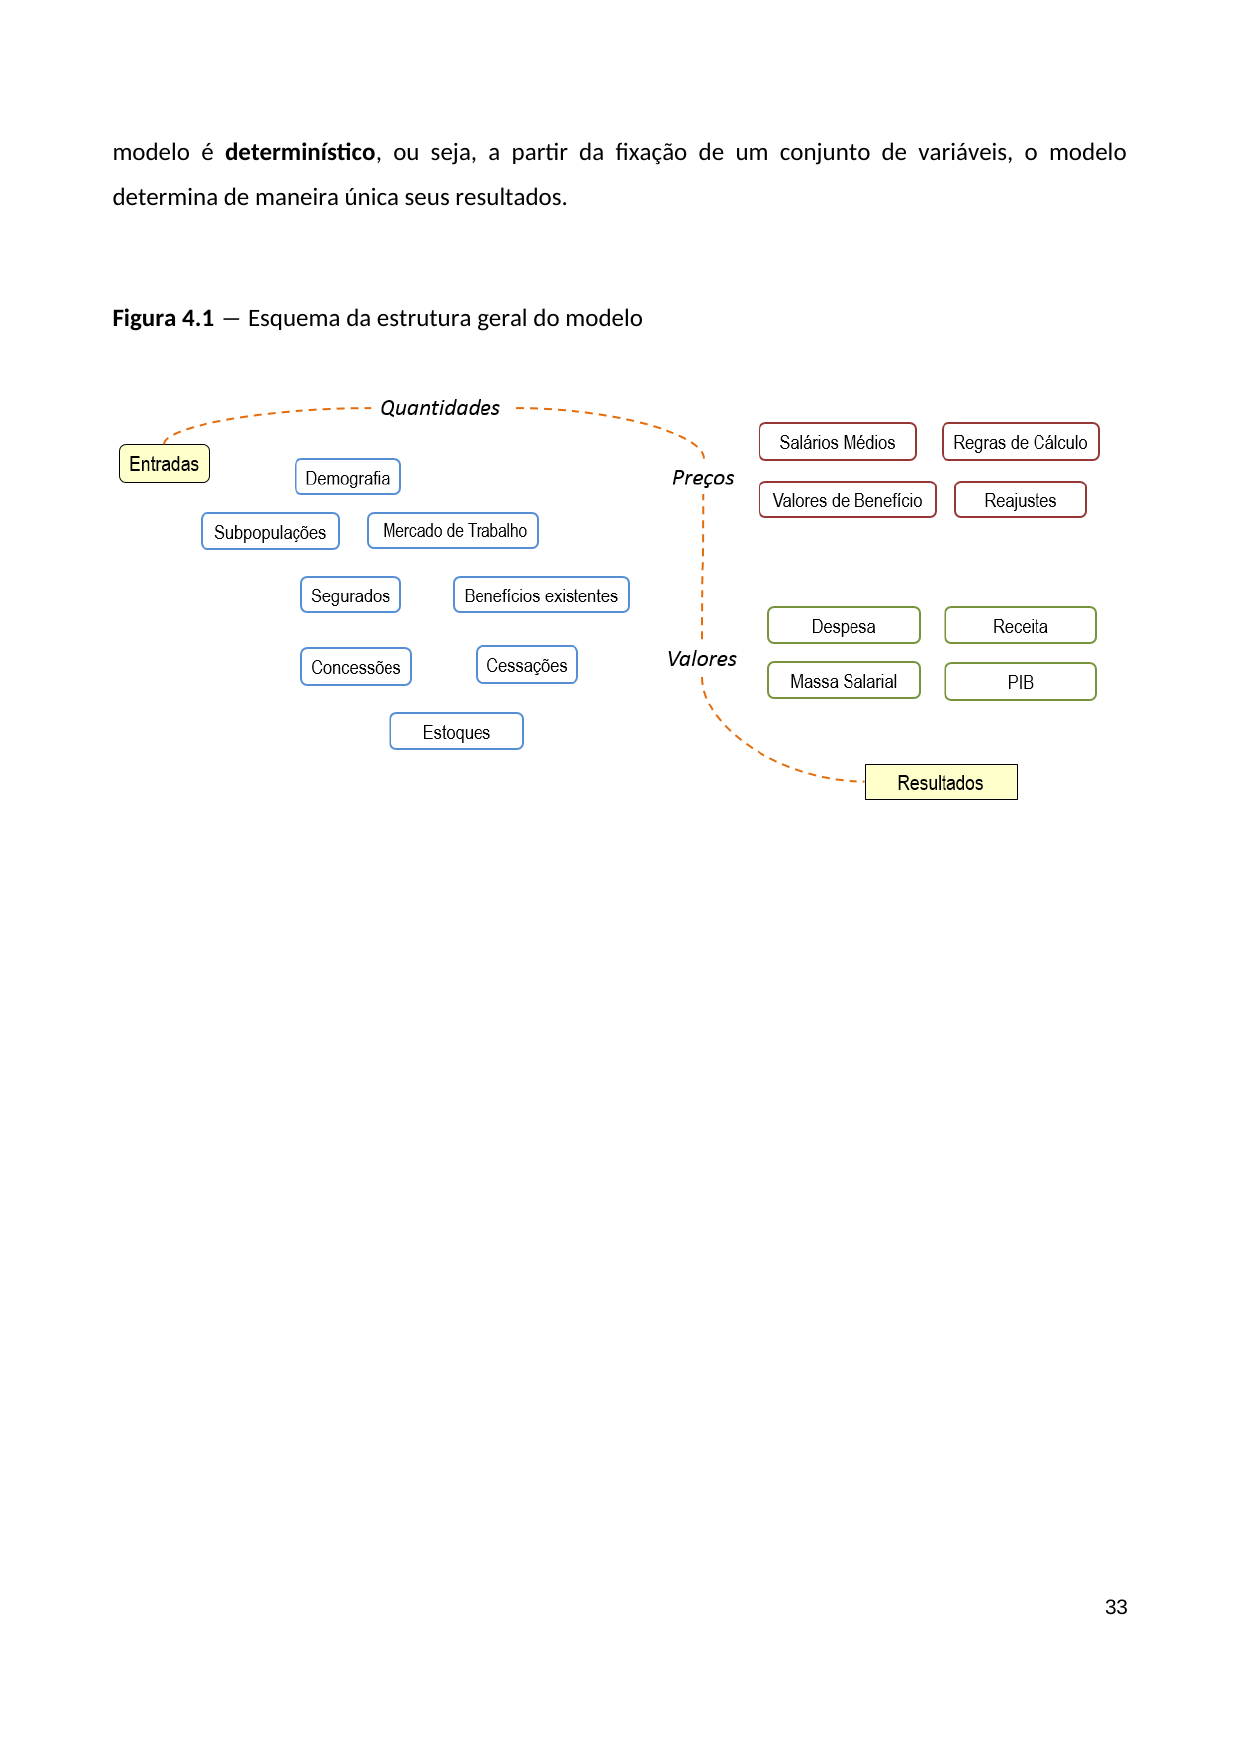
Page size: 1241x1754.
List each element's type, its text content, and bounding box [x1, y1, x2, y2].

picture [112, 375, 1128, 814]
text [112, 136, 1128, 212]
text Figura 4.1 ― Esquema da estrutura geral do modelo [112, 302, 1128, 333]
